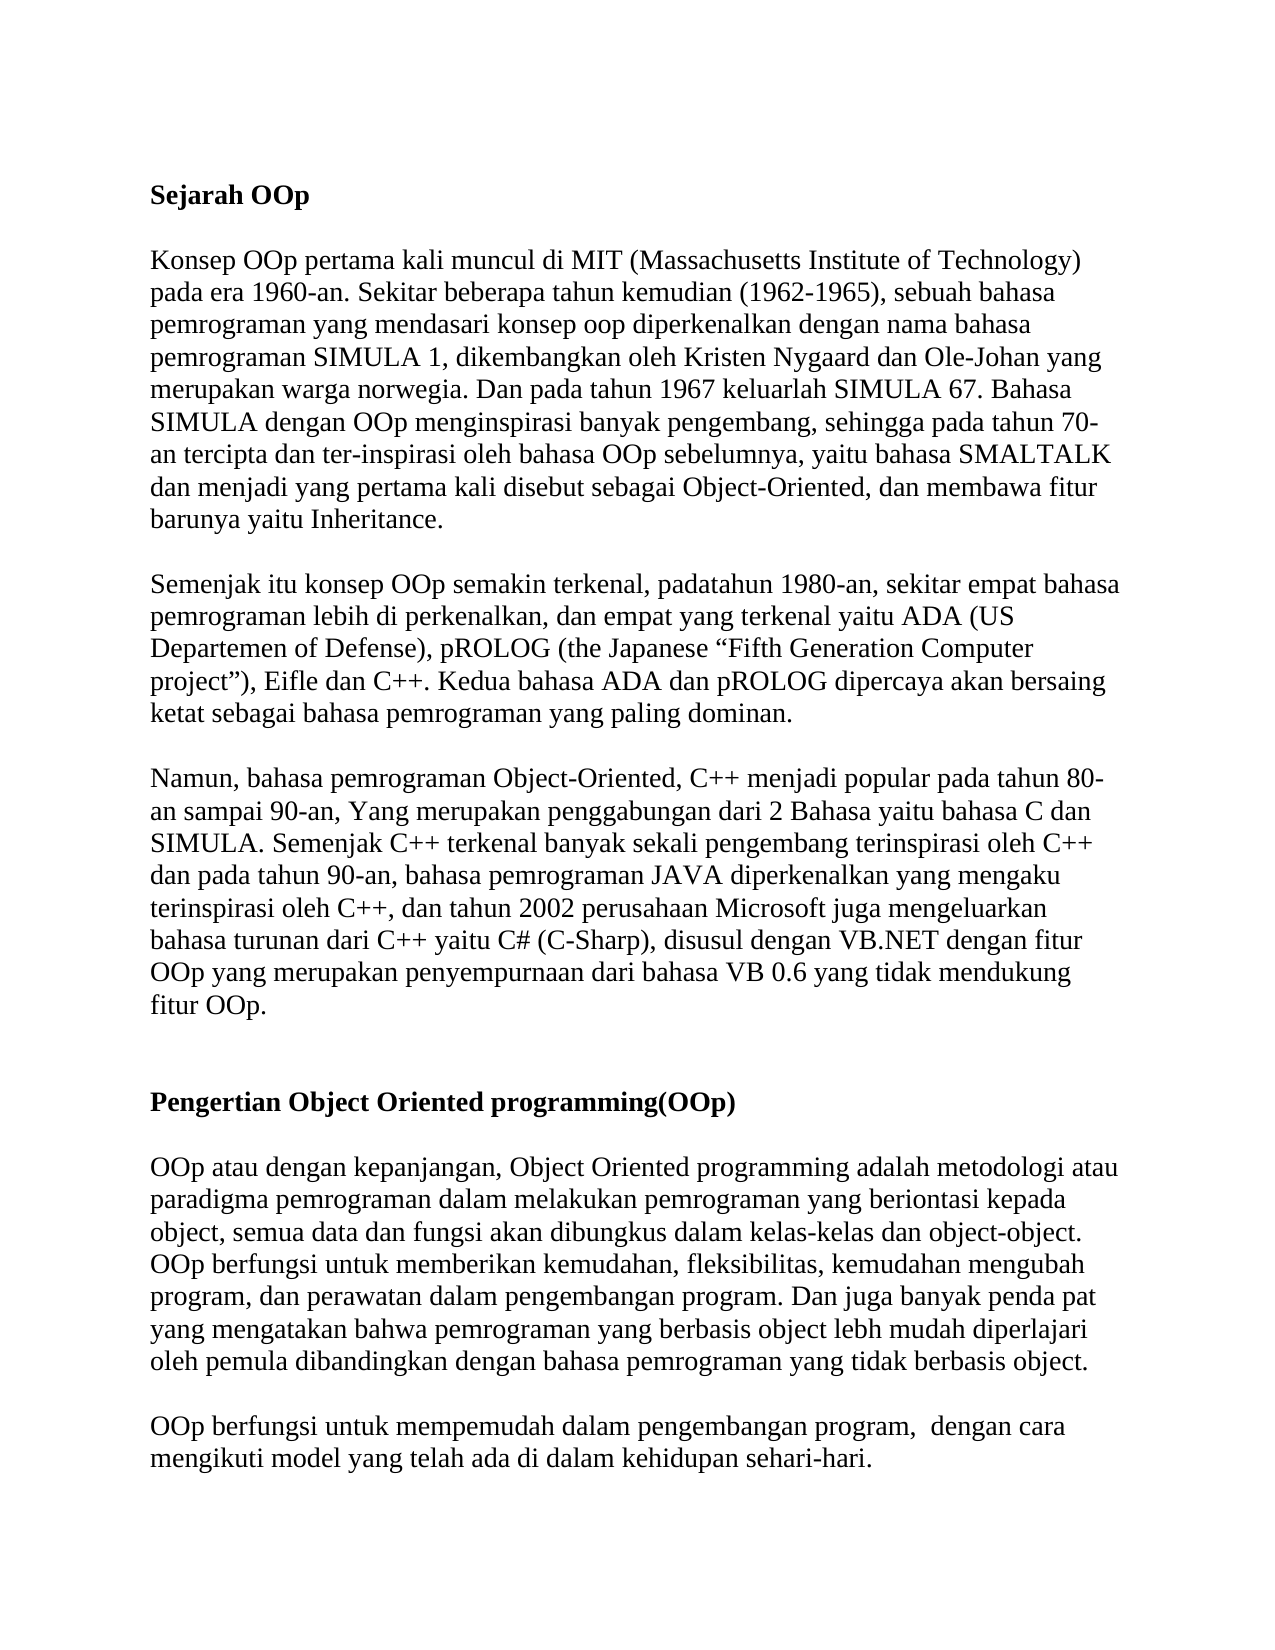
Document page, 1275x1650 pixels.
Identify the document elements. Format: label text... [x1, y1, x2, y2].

text Namun, bahasa pemrograman Object-Oriented, C++ menjadi popular pada tahun 80-an sampai 90-an, Yang merupakan penggabungan dari 2 Bahasa yaitu bahasa C dan SIMULA. Semenjak C++ terkenal banyak sekali pengembang terinspirasi oleh C++ dan pada tahun 90-an, bahasa pemrograman JAVA diperkenalkan yang mengaku terinspirasi oleh C++, dan tahun 2002 perusahaan Microsoft juga mengeluarkan bahasa turunan dari C++ yaitu C# (C-Sharp), disusul dengan VB.NET dengan fitur OOp yang merupakan penyempurnaan dari bahasa VB 0.6 yang tidak mendukung fitur OOp. [150, 761, 1125, 1020]
text Pengertian Object Oriented programming(OOp) [150, 1085, 1125, 1117]
text OOp berfungsi untuk mempemudah dalam pengembangan program, dengan cara mengikuti model yang telah ada di dalam kehidupan sehari-hari. [150, 1409, 1125, 1474]
text Semenjak itu konsep OOp semakin terkenal, padatahun 1980-an, sekitar empat bahasa pemrograman lebih di perkenalkan, dan empat yang terkenal yaitu ADA (US Departemen of Defense), pROLOG (the Japanese “Fifth Generation Computer project”), Eifle dan C++. Kedua bahasa ADA dan pROLOG dipercaya akan bersaing ketat sebagai bahasa pemrograman yang paling dominan. [150, 567, 1125, 729]
text Konsep OOp pertama kali muncul di MIT (Massachusetts Institute of Technology) pada era 1960-an. Sekitar beberapa tahun kemudian (1962-1965), sebuah bahasa pemrograman yang mendasari konsep oop diperkenalkan dengan nama bahasa pemrograman SIMULA 1, dikembangkan oleh Kristen Nygaard dan Ole-Johan yang merupakan warga norwegia. Dan pada tahun 1967 keluarlah SIMULA 67. Bahasa SIMULA dengan OOp menginspirasi banyak pengembang, sehingga pada tahun 70-an tercipta dan ter-inspirasi oleh bahasa OOp sebelumnya, yaitu bahasa SMALTALK dan menjadi yang pertama kali disebut sebagai Object-Oriented, dan membawa fitur barunya yaitu Inheritance. [150, 243, 1125, 534]
text Sejarah OOp [150, 178, 1125, 210]
text OOp atau dengan kepanjangan, Object Oriented programming adalah metodologi atau paradigma pemrograman dalam melakukan pemrograman yang beriontasi kepada object, semua data dan fungsi akan dibungkus dalam kelas-kelas dan object-object. OOp berfungsi untuk memberikan kemudahan, fleksibilitas, kemudahan mengubah program, dan perawatan dalam pengembangan program. Dan juga banyak penda pat yang mengatakan bahwa pemrograman yang berbasis object lebh mudah diperlajari oleh pemula dibandingkan dengan bahasa pemrograman yang tidak berbasis object. [150, 1150, 1125, 1377]
